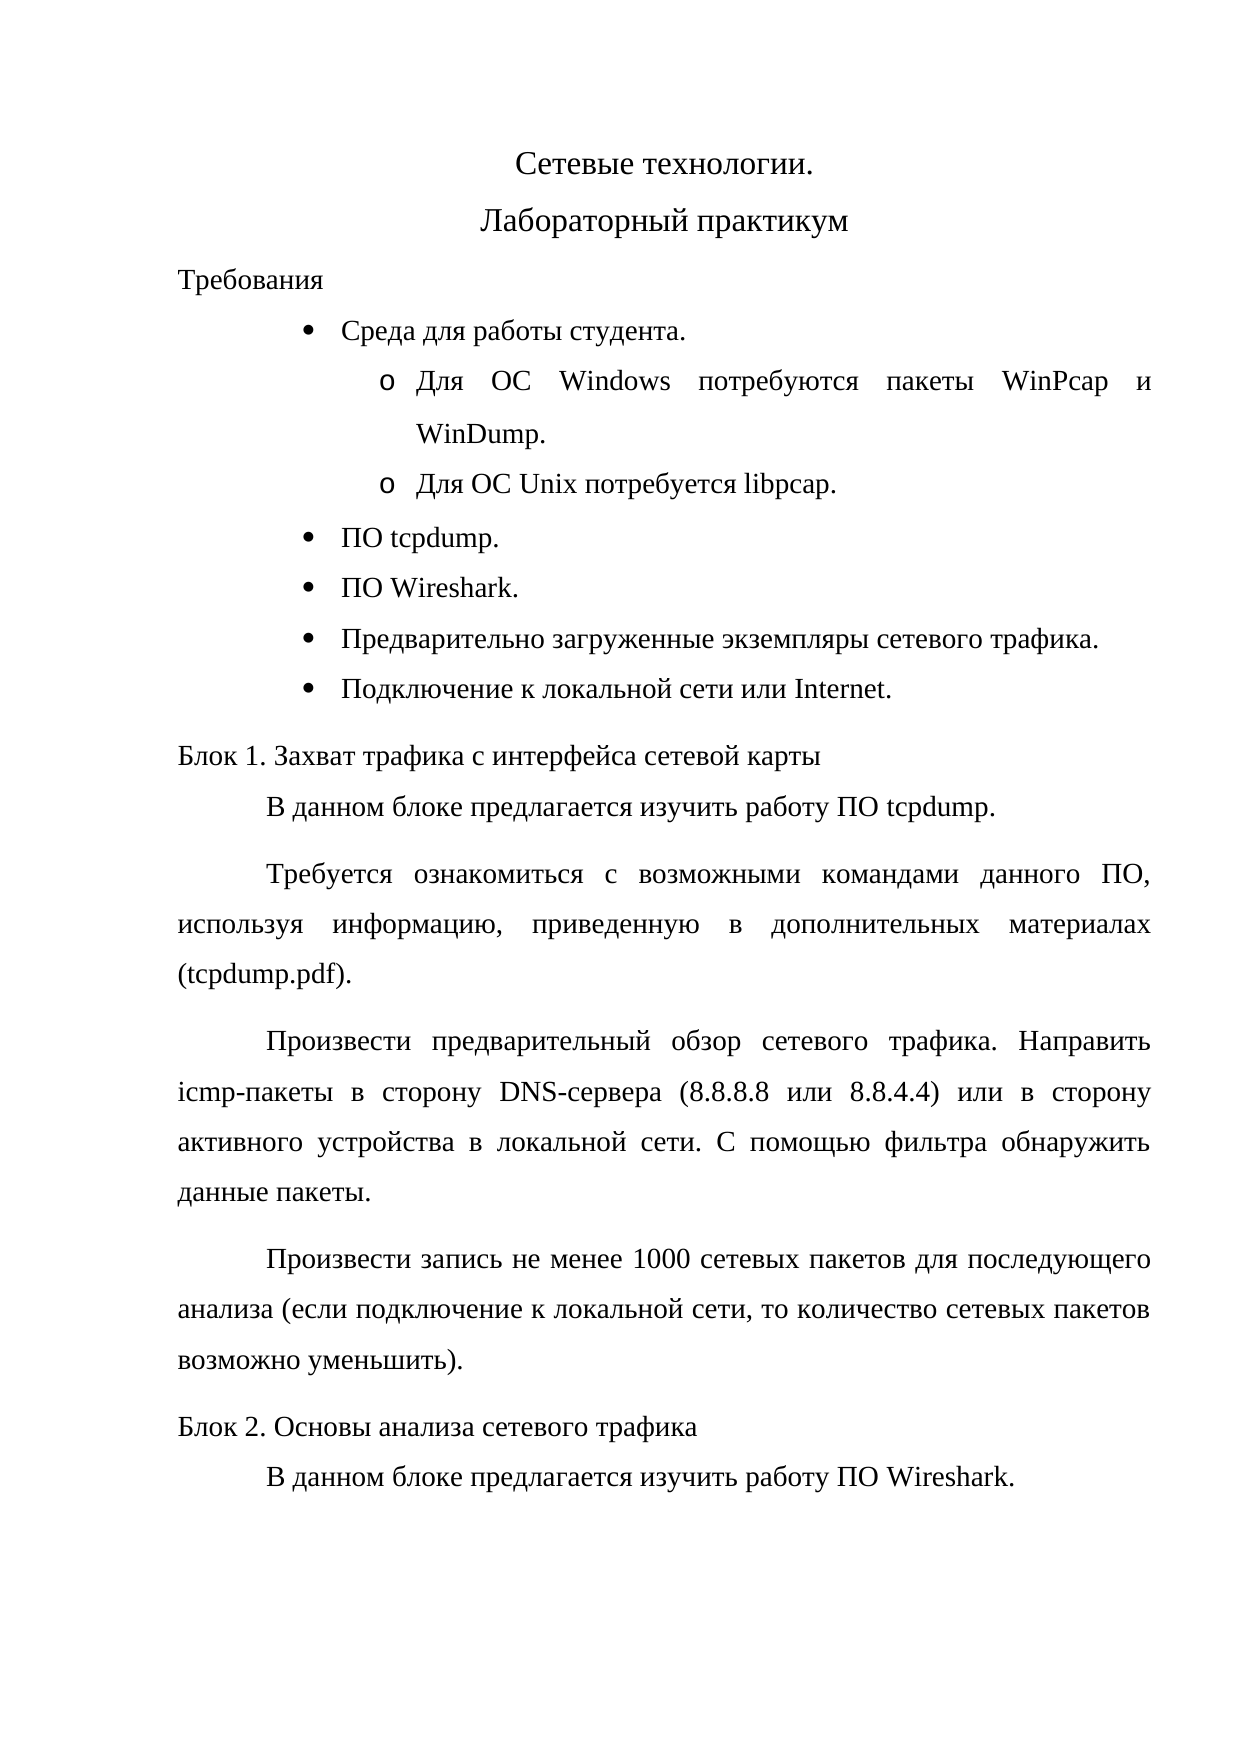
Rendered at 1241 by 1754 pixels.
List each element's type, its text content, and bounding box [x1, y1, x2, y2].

subtitle Блок 2. Основы анализа сетевого трафика [177, 1409, 1152, 1442]
subtitle Блок 1. Захват трафика с интерфейса сетевой карты [177, 738, 1152, 772]
list ПО tcpdump. [303, 520, 1152, 554]
list Для ОС Windows потребуются пакеты WinPcap и WinDump. [378, 363, 1152, 449]
text В данном блоке предлагается изучить работу ПО tcpdump. [177, 789, 1152, 822]
list ПО Wireshark. [303, 571, 1152, 604]
list Для ОС Unix потребуется libpcap. [378, 466, 1152, 502]
text Произвести запись не менее 1000 сетевых пакетов для последующего анализа (если подключение к локальной сети, то количество сетевых пакетов возможно уменьшить). [177, 1241, 1152, 1376]
list Предварительно загруженные экземпляры сетевого трафика. [303, 621, 1152, 655]
subtitle Требования [177, 262, 1152, 296]
text Требуется ознакомиться с возможными командами данного ПО, используя информацию, приведенную в дополнительных материалах (tcpdump.pdf). [177, 856, 1152, 990]
list Подключение к локальной сети или Internet. [303, 671, 1152, 705]
list Среда для работы студента. [303, 313, 1152, 346]
text Произвести предварительный обзор сетевого трафика. Направить icmp-пакеты в сторону DNS-сервера (8.8.8.8 или 8.8.4.4) или в сторону активного устройства в локальной сети. С помощью фильтра обнаружить данные пакеты. [177, 1023, 1152, 1208]
subtitle Сетевые технологии. Лабораторный практикум [177, 143, 1152, 239]
text В данном блоке предлагается изучить работу ПО Wireshark. [177, 1459, 1152, 1493]
